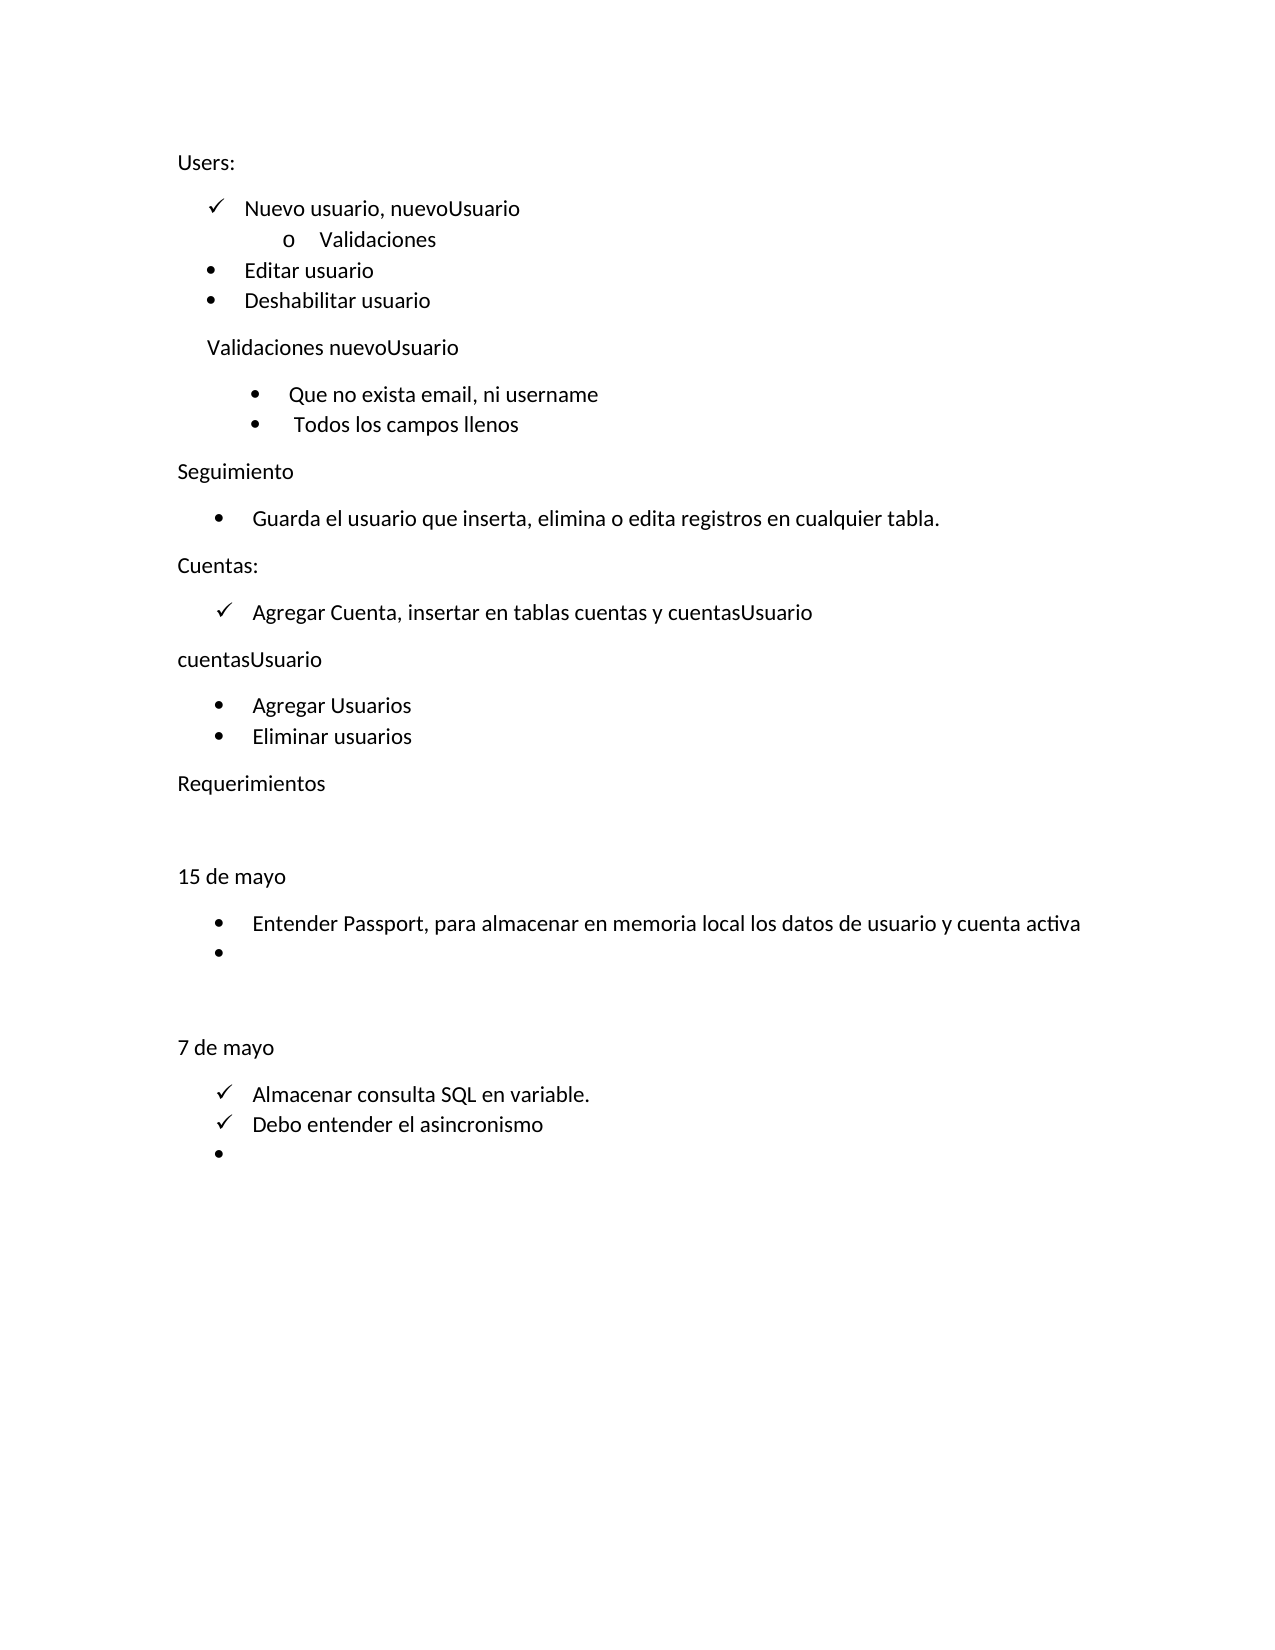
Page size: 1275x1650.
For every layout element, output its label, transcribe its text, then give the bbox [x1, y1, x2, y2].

list Almacenar consulta SQL en variable. [215, 1080, 1098, 1108]
text Validaciones nuevoUsuario [207, 333, 1098, 361]
list Todos los campos llenos [251, 410, 1098, 438]
text Seguimiento [177, 457, 1098, 485]
text Cuentas: [177, 551, 1098, 579]
list Guarda el usuario que inserta, elimina o edita registros en cualquier tabla. [215, 504, 1098, 532]
text Requerimientos [177, 769, 1098, 797]
list Deshabilitar usuario [207, 286, 1098, 314]
list Debo entender el asincronismo [215, 1110, 1098, 1138]
list Editar usuario [207, 256, 1098, 284]
list Agregar Usuarios [215, 692, 1098, 719]
list Entender Passport, para almacenar en memoria local los datos de usuario y cuenta activa [215, 909, 1098, 937]
text 15 de mayo [177, 862, 1098, 890]
text cuentasUsuario [177, 645, 1098, 673]
text 7 de mayo [177, 1033, 1098, 1061]
list Nuevo usuario, nuevoUsuario [207, 194, 1098, 222]
list Validaciones [282, 225, 1098, 254]
list Eliminar usuarios [215, 722, 1098, 750]
list Agregar Cuenta, insertar en tablas cuentas y cuentasUsuario [215, 598, 1098, 626]
list Que no exista email, ni username [251, 380, 1098, 408]
text Users: [177, 148, 1098, 176]
